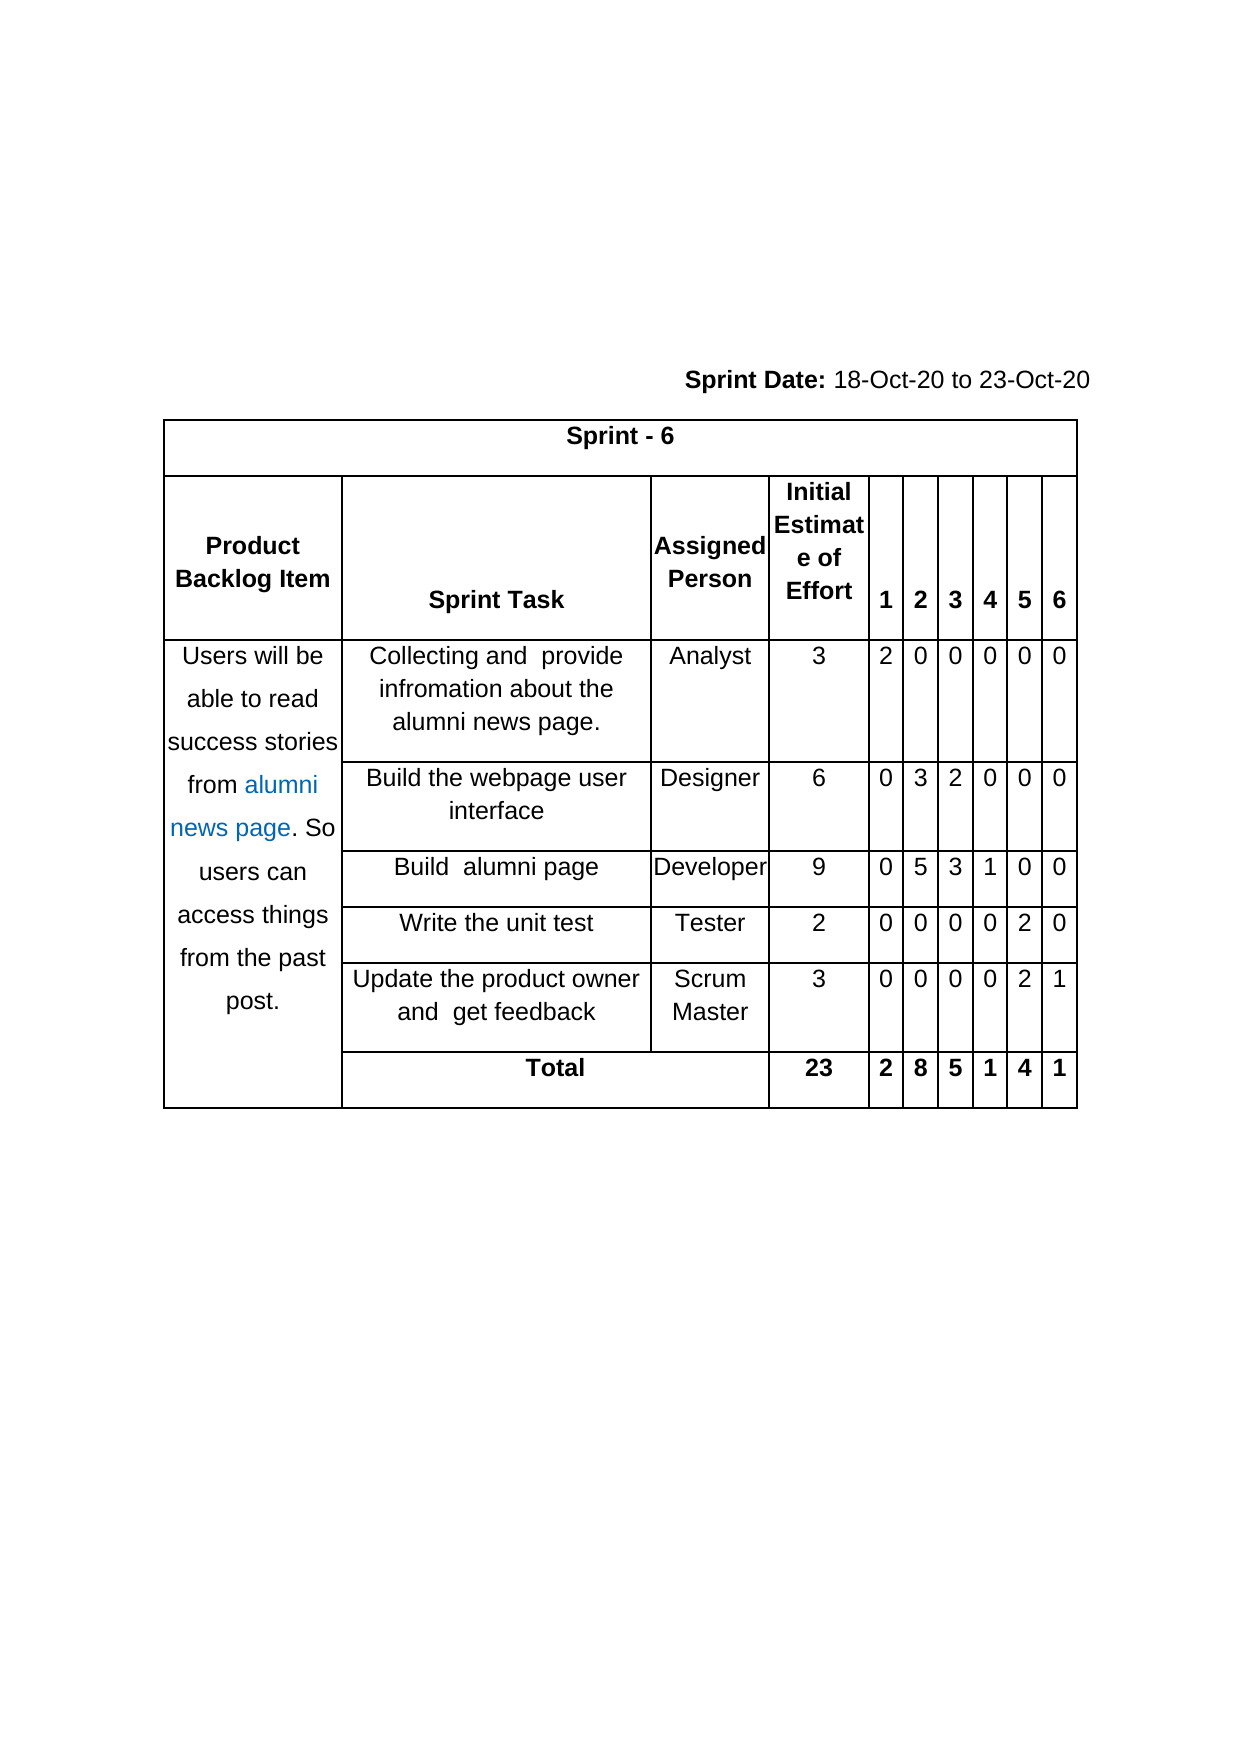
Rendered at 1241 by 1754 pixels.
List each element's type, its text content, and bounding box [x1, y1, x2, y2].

table_cell 3 [904, 763, 937, 850]
table_cell Designer [652, 763, 768, 850]
table_cell Users will be able to read success stories from alumni news page. So users can access things from the past post. [165, 641, 341, 1107]
table_cell 2 [904, 477, 937, 639]
table_cell 0 [1043, 641, 1076, 761]
table_cell 5 [939, 1053, 972, 1107]
text Sprint Date: 18-Oct-20 to 23-Oct-20 [150, 365, 1090, 394]
table_cell 0 [1043, 908, 1076, 962]
table_cell 8 [904, 1053, 937, 1107]
table_cell Build the webpage user interface [343, 763, 650, 850]
table_cell 2 [870, 641, 902, 761]
table_cell Developer [652, 852, 768, 906]
table_cell 2 [770, 908, 868, 962]
table_cell 0 [904, 964, 937, 1051]
table_cell Build alumni page [343, 852, 650, 906]
table_cell Write the unit test [343, 908, 650, 962]
table_cell 1 [974, 1053, 1006, 1107]
table_cell Update the product owner and get feedback [343, 964, 650, 1051]
table_cell 5 [904, 852, 937, 906]
table_cell 4 [974, 477, 1006, 639]
table_cell Scrum Master [652, 964, 768, 1051]
table_cell 3 [939, 852, 972, 906]
table_cell 23 [770, 1053, 868, 1107]
table_cell 0 [1043, 852, 1076, 906]
table_cell 0 [1008, 641, 1041, 761]
table_cell 0 [870, 964, 902, 1051]
table_cell 0 [1008, 763, 1041, 850]
table_cell Assigned Person [652, 477, 768, 639]
table_cell Tester [652, 908, 768, 962]
table_cell 1 [974, 852, 1006, 906]
table_cell 2 [1008, 908, 1041, 962]
table_cell 0 [974, 908, 1006, 962]
table_cell 0 [904, 908, 937, 962]
table_cell 0 [939, 908, 972, 962]
table_cell 0 [974, 641, 1006, 761]
table_cell Initial Estimate of Effort [770, 477, 868, 639]
table_cell 0 [904, 641, 937, 761]
table_cell 6 [1043, 477, 1076, 639]
table_cell 1 [1043, 1053, 1076, 1107]
table_cell 0 [870, 763, 902, 850]
table_header Sprint - 6 [165, 421, 1076, 475]
table_cell 0 [1043, 763, 1076, 850]
table_cell Collecting and provide infromation about the alumni news page. [343, 641, 650, 761]
table_cell 2 [939, 763, 972, 850]
table_cell 4 [1008, 1053, 1041, 1107]
table_cell 0 [870, 852, 902, 906]
table_cell Sprint Task [343, 477, 650, 639]
table_cell 6 [770, 763, 868, 850]
table_cell 1 [870, 477, 902, 639]
table_cell Product Backlog Item [165, 477, 341, 639]
table_cell 0 [1008, 852, 1041, 906]
table_cell 3 [939, 477, 972, 639]
table_cell 0 [870, 908, 902, 962]
table_cell 1 [1043, 964, 1076, 1051]
table_cell 9 [770, 852, 868, 906]
table_cell 3 [770, 641, 868, 761]
table_cell 2 [1008, 964, 1041, 1051]
table_cell Total [343, 1053, 768, 1107]
table_cell 0 [939, 641, 972, 761]
table_cell Analyst [652, 641, 768, 761]
table_cell 0 [939, 964, 972, 1051]
table_cell 2 [870, 1053, 902, 1107]
table_cell 0 [974, 763, 1006, 850]
table_cell 3 [770, 964, 868, 1051]
table_cell 0 [974, 964, 1006, 1051]
table_cell 5 [1008, 477, 1041, 639]
